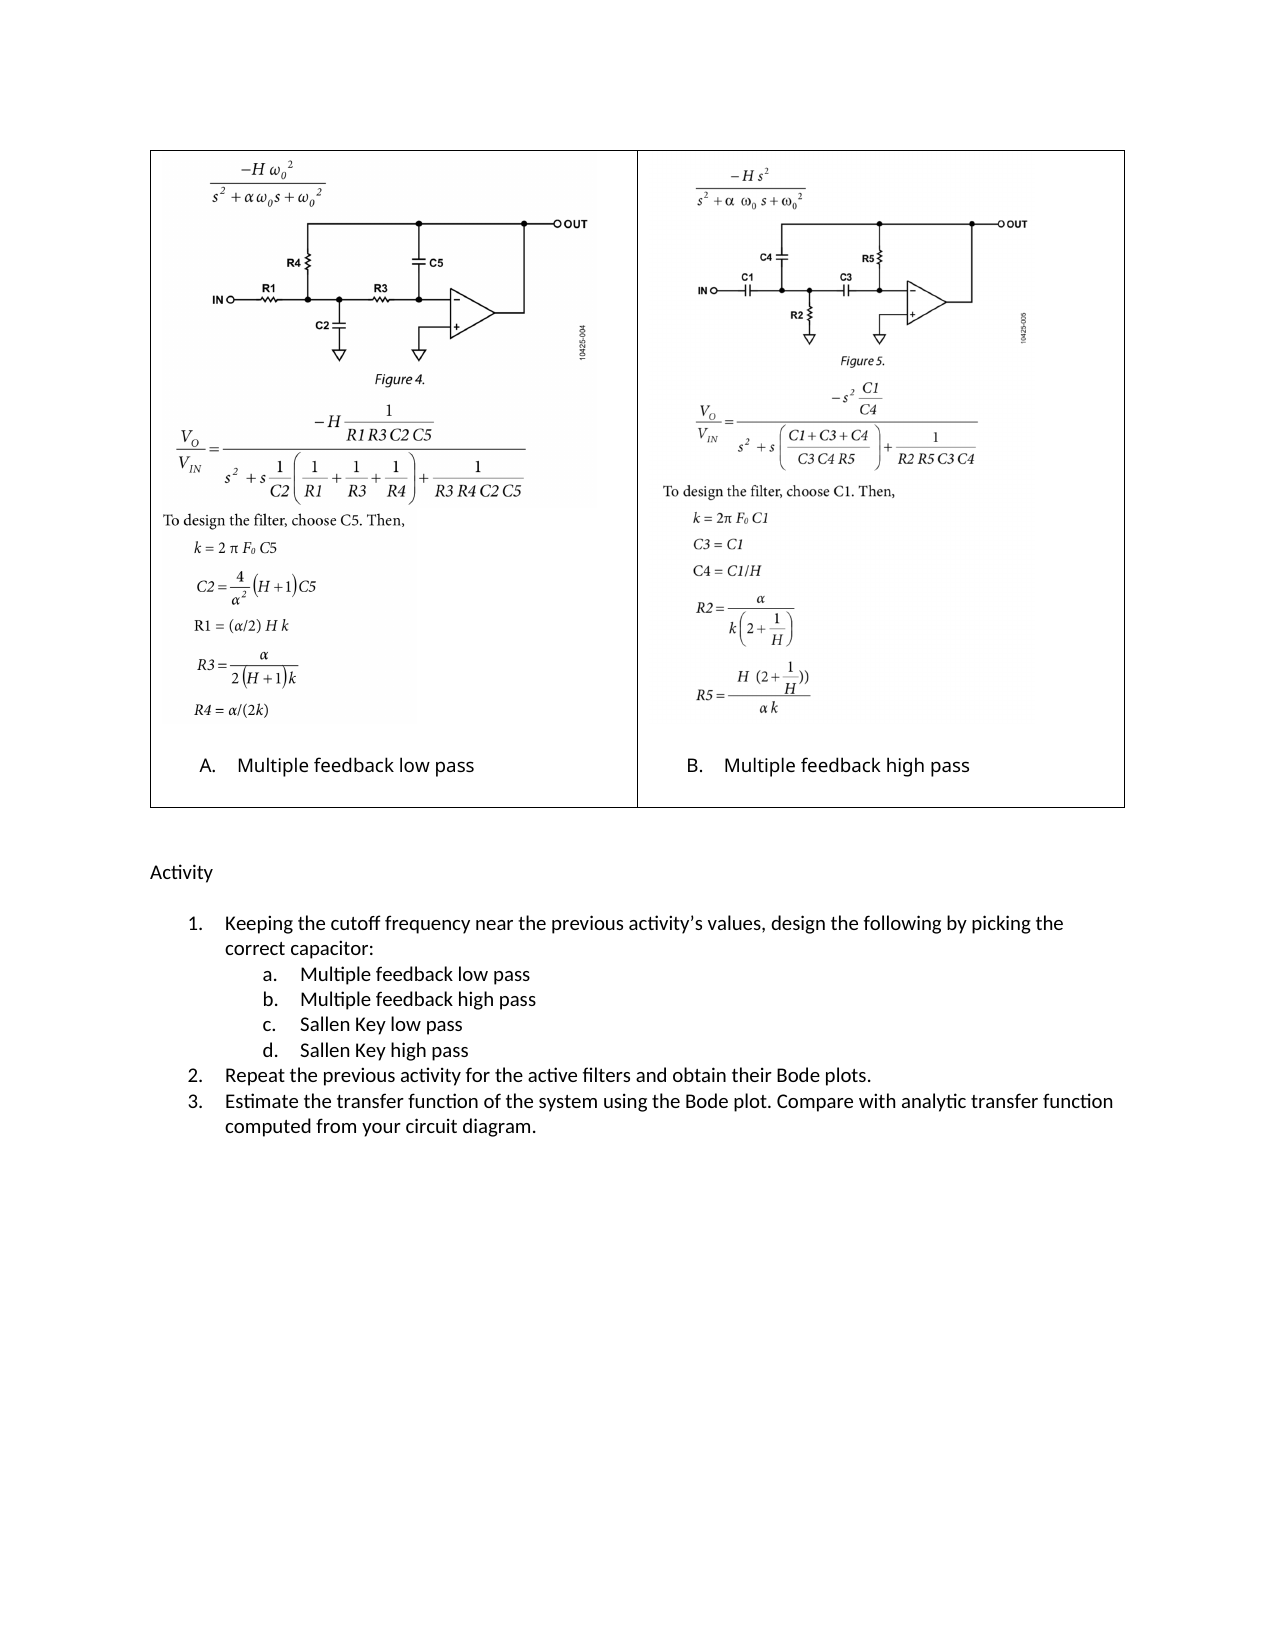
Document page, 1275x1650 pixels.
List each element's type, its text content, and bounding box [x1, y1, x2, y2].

list Sallen Key low pass [262, 1012, 1125, 1037]
list Multiple feedback high pass [262, 986, 1125, 1012]
list Keeping the cutoff frequency near the previous activity’s values, design the following by picking the correct capacitor: [187, 910, 1125, 961]
picture [161, 151, 597, 724]
list Sallen Key high pass [262, 1037, 1125, 1062]
picture [648, 151, 1036, 724]
list Repeat the previous activity for the active filters and obtain their Bode plots. [187, 1062, 1125, 1088]
list Estimate the transfer function of the system using the Bode plot. Compare with analytic transfer function computed from your circuit diagram. [187, 1088, 1125, 1139]
table_header Multiple feedback high pass [638, 151, 1124, 807]
list Multiple feedback low pass [262, 961, 1125, 986]
text Activity [150, 859, 1125, 884]
table_header Multiple feedback low pass [151, 151, 637, 807]
